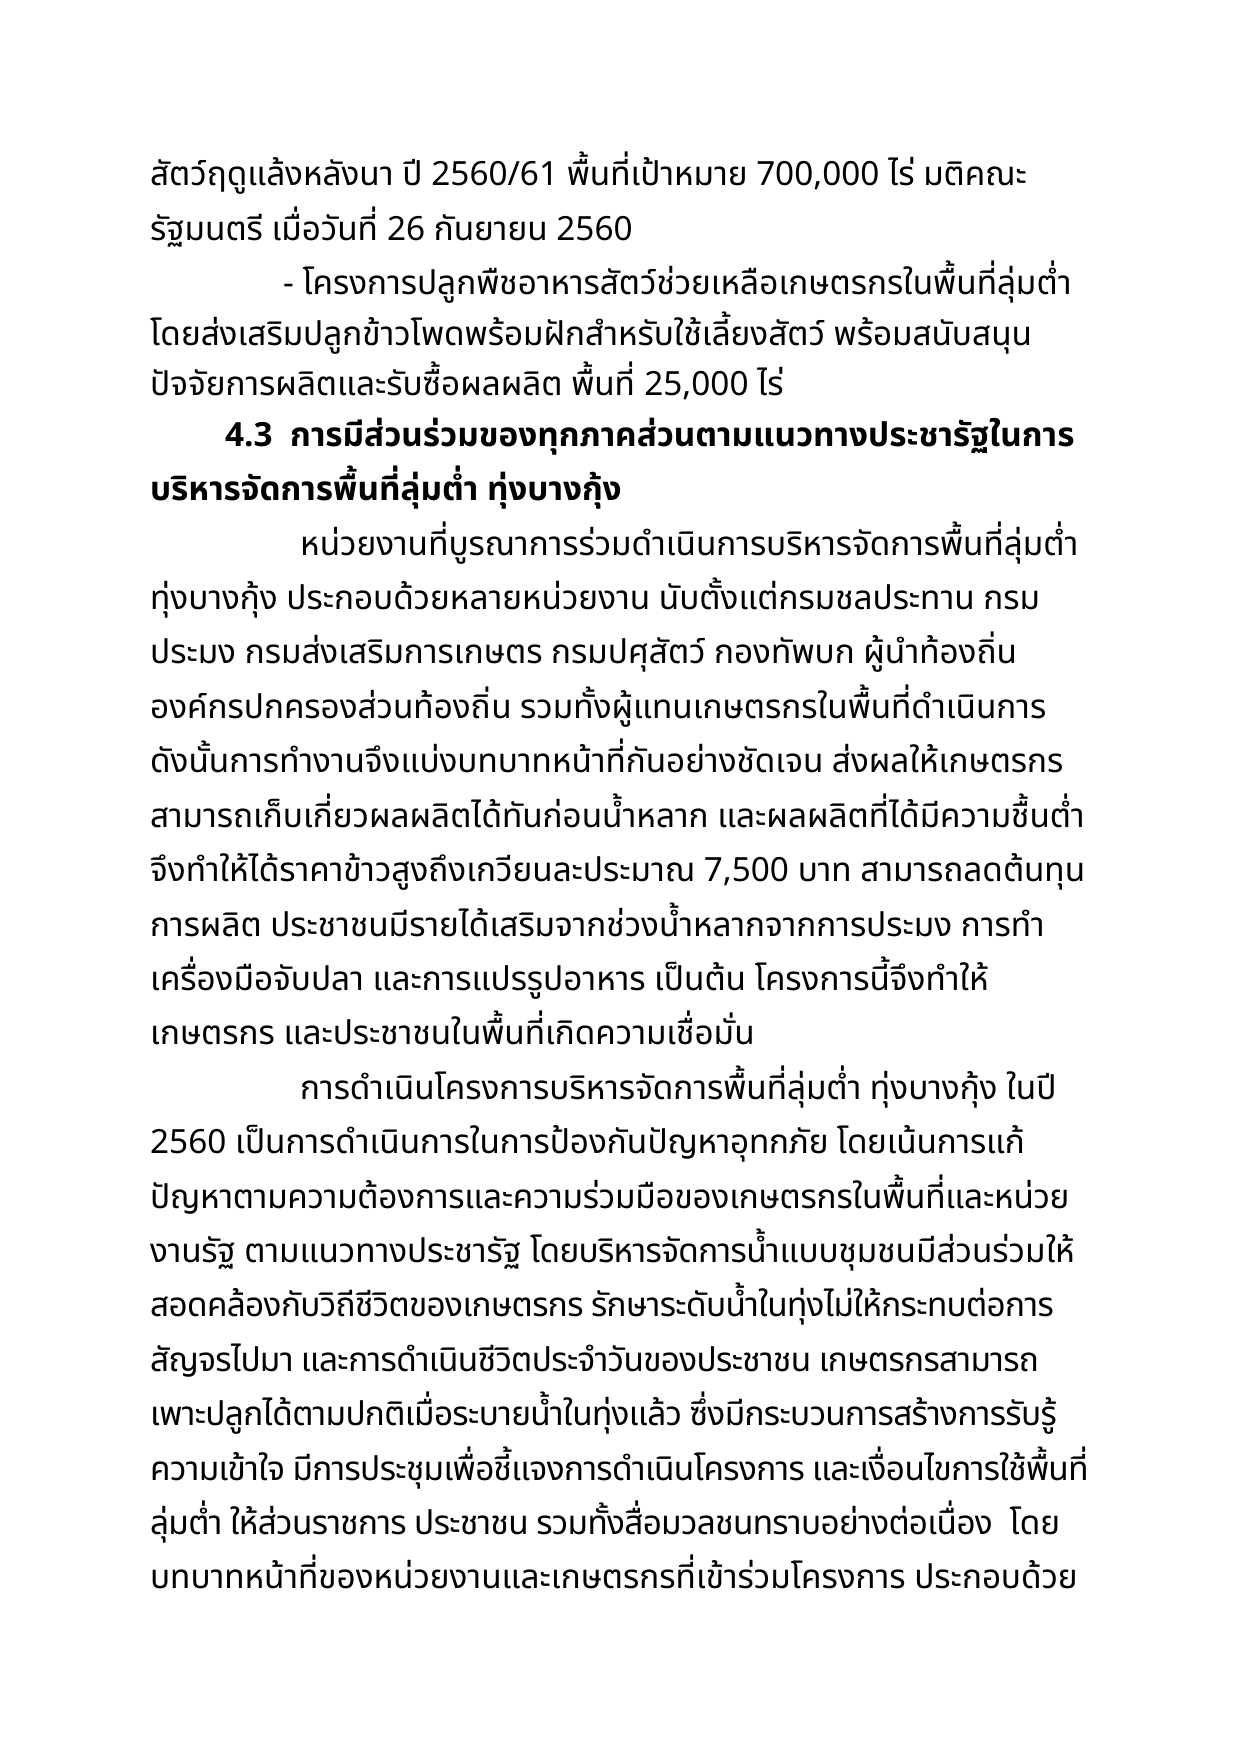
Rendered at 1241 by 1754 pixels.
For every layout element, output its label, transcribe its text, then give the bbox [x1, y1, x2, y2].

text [150, 150, 1090, 255]
text หน่วยงานที่บูรณาการร่วมดำเนินการบริหารจัดการพื้นที่ลุ่มต่ำ ทุ่งบางกุ้ง ประกอบด้วยหลายหน่วยงาน นับตั้งแต่กรมชลประทาน กรมประมง กรมส่งเสริมการเกษตร กรมปศุสัตว์ กองทัพบก ผู้นำท้องถิ่น องค์กรปกครองส่วนท้องถิ่น รวมทั้งผู้แทนเกษตรกรในพื้นที่ดำเนินการ ดังนั้นการทำงานจึงแบ่งบทบาทหน้าที่กันอย่างชัดเจน ส่งผลให้เกษตรกรสามารถเก็บเกี่ยวผลผลิตได้ทันก่อนน้ำหลาก และผลผลิตที่ได้มีความชื้นต่ำจึงทำให้ได้ราคาข้าวสูงถึงเกวียนละประมาณ 7,500 บาท สามารถลดต้นทุนการผลิต ประชาชนมีรายได้เสริมจากช่วงน้ำหลากจากการประมง การทำเครื่องมือจับปลา และการแปรรูปอาหาร เป็นต้น โครงการนี้จึงทำให้เกษตรกร และประชาชนในพื้นที่เกิดความเชื่อมั่น [150, 520, 1090, 1060]
text 4.3 การมีส่วนร่วมของทุกภาคส่วนตามแนวทางประชารัฐในการบริหารจัดการพื้นที่ลุ่มต่ำ ทุ่งบางกุ้ง [150, 411, 1090, 516]
text การดำเนินโครงการบริหารจัดการพื้นที่ลุ่มต่ำ ทุ่งบางกุ้ง ในปี 2560 เป็นการดำเนินการในการป้องกันปัญหาอุทกภัย โดยเน้นการแก้ปัญหาตามความต้องการและความร่วมมือของเกษตรกรในพื้นที่และหน่วยงานรัฐ ตามแนวทางประชารัฐ โดยบริหารจัดการน้ำแบบชุมชนมีส่วนร่วมให้สอดคล้องกับวิถีชีวิตของเกษตรกร รักษาระดับน้ำในทุ่งไม่ให้กระทบต่อการสัญจรไปมา และการดำเนินชีวิตประจำวันของประชาชน เกษตรกรสามารถเพาะปลูกได้ตามปกติเมื่อระบายน้ำในทุ่งแล้ว ซึ่งมีกระบวนการสร้างการรับรู้ความเข้าใจ มีการประชุมเพื่อชี้แจงการดำเนินโครงการ และเงื่อนไขการใช้พื้นที่ลุ่มต่ำ ให้ส่วนราชการ ประชาชน รวมทั้งสื่อมวลชนทราบอย่างต่อเนื่อง โดยบทบาทหน้าที่ของหน่วยงานและเกษตรกรที่เข้าร่วมโครงการ ประกอบด้วย [150, 1064, 1090, 1604]
text - โครงการปลูกพืชอาหารสัตว์ช่วยเหลือเกษตรกรในพื้นที่ลุ่มต่ำ โดยส่งเสริมปลูกข้าวโพดพร้อมฝักสำหรับใช้เลี้ยงสัตว์ พร้อมสนับสนุนปัจจัยการผลิตและรับซื้อผลผลิต พื้นที่ 25,000 ไร่ [150, 259, 1090, 411]
